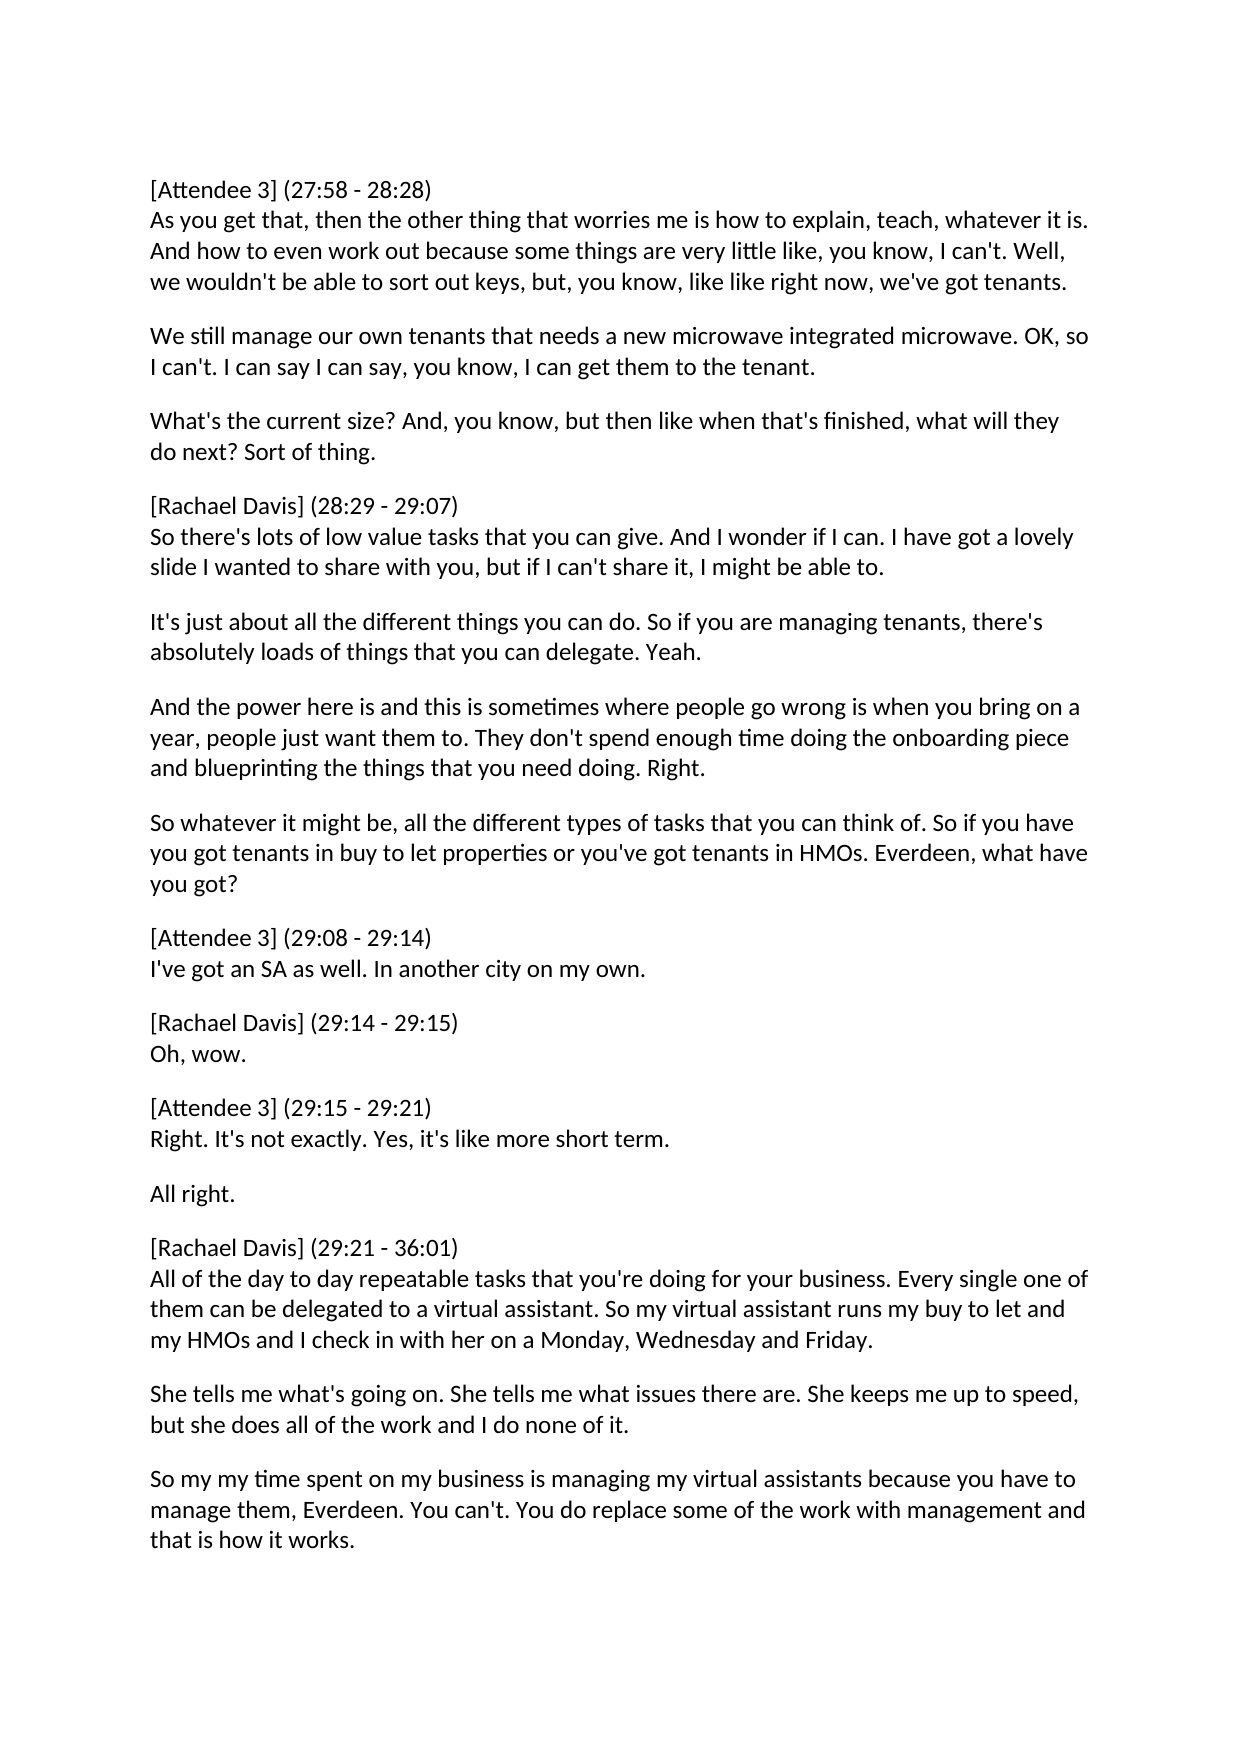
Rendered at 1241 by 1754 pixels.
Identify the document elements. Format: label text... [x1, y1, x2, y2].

text [Attendee 3] (29:15 - 29:21) [150, 1093, 1090, 1123]
text We still manage our own tenants that needs a new microwave integrated microwave. OK, so I can't. I can say I can say, you know, I can get them to the tenant. [150, 320, 1090, 381]
text [Rachael Davis] (29:14 - 29:15) [150, 1007, 1090, 1038]
text She tells me what's going on. She tells me what issues there are. She keeps me up to speed, but she does all of the work and I do none of it. [150, 1378, 1090, 1439]
text All of the day to day repeatable tasks that you're doing for your business. Every single one of them can be delegated to a virtual assistant. So my virtual assistant runs my buy to let and my HMOs and I check in with her on a Monday, Wednesday and Friday. [150, 1263, 1090, 1354]
text So there's lots of low value tasks that you can give. And I wonder if I can. I have got a lovely slide I wanted to share with you, but if I can't share it, I might be able to. [150, 521, 1090, 582]
text [Rachael Davis] (28:29 - 29:07) [150, 490, 1090, 521]
text [Attendee 3] (27:58 - 28:28) [150, 174, 1090, 204]
text What's the current size? And, you know, but then like when that's finished, what will they do next? Sort of thing. [150, 405, 1090, 466]
text Right. It's not exactly. Yes, it's like more short term. [150, 1123, 1090, 1154]
text It's just about all the different things you can do. So if you are managing tenants, there's absolutely loads of things that you can delegate. Yeah. [150, 606, 1090, 667]
text [Rachael Davis] (29:21 - 36:01) [150, 1232, 1090, 1263]
text [Attendee 3] (29:08 - 29:14) [150, 922, 1090, 953]
text And the power here is and this is sometimes where people go wrong is when you bring on a year, people just want them to. They don't spend enough time doing the onboarding piece and blueprinting the things that you need doing. Right. [150, 691, 1090, 783]
text So whatever it might be, all the different types of tasks that you can think of. So if you have you got tenants in buy to let properties or you've got tenants in HMOs. Everdeen, what have you got? [150, 807, 1090, 898]
text All right. [150, 1178, 1090, 1208]
text I've got an SA as well. In another city on my own. [150, 953, 1090, 983]
text As you get that, then the other thing that worries me is how to explain, teach, whatever it is. And how to even work out because some things are very little like, you know, I can't. Well, we wouldn't be able to sort out keys, but, you know, like like right now, we've got tenants. [150, 204, 1090, 296]
text Oh, wow. [150, 1038, 1090, 1068]
text So my my time spent on my business is managing my virtual assistants because you have to manage them, Everdeen. You can't. You do replace some of the work with management and that is how it works. [150, 1463, 1090, 1555]
